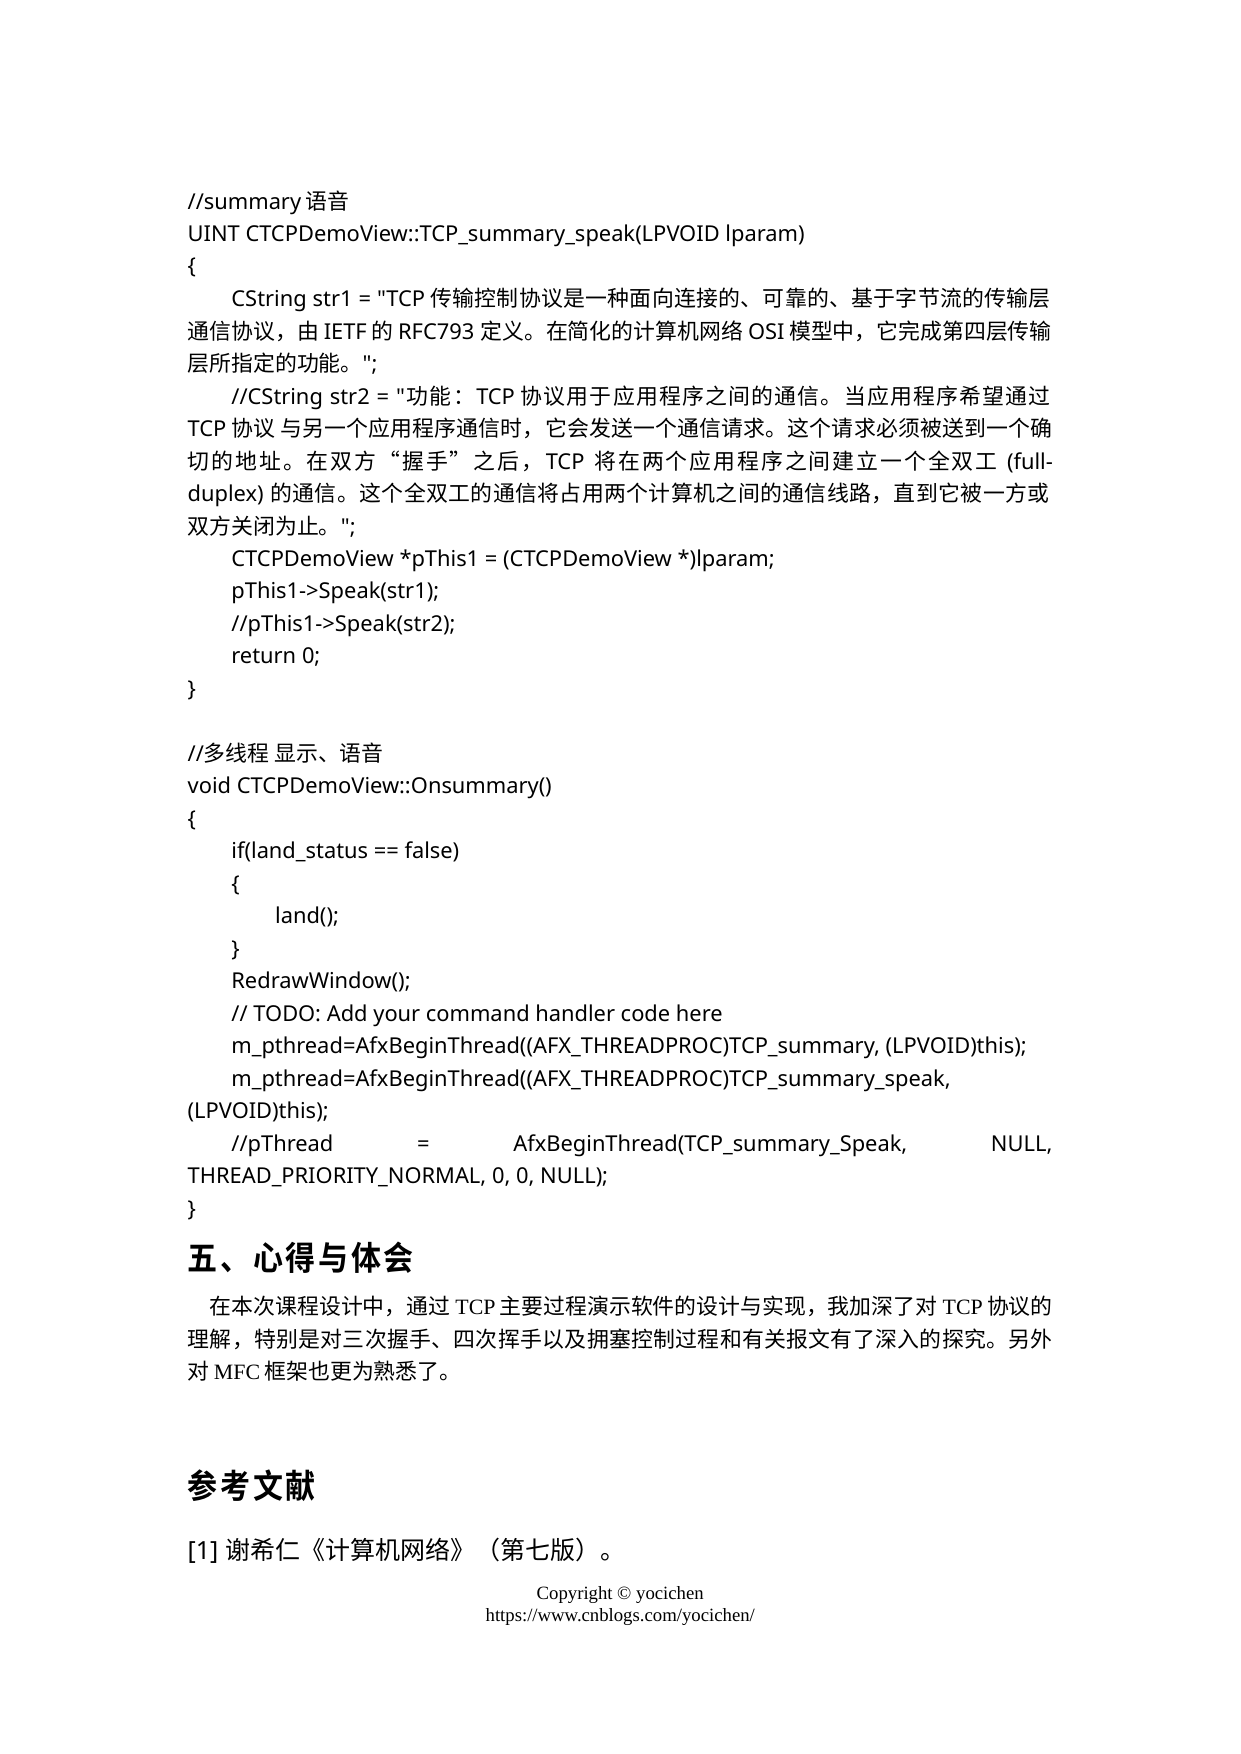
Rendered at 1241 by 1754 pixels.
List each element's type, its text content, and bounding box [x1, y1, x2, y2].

text //pThread = AfxBeginThread(TCP_summary_Speak, NULL, THREAD_PRIORITY_NORMAL, 0, 0, NULL); [187, 1126, 1053, 1191]
text //多线程 显示、语音 [187, 736, 1053, 769]
text // TODO: Add your command handler code here [187, 996, 1053, 1029]
text pThis1->Speak(str1); [187, 574, 1053, 606]
text 参考文献 [187, 1451, 1053, 1516]
text 五、心得与体会 [187, 1224, 1053, 1289]
text CString str1 = "TCP传输控制协议是一种面向连接的、可靠的、基于字节流的传输层通信协议，由IETF的 RFC793 定义。在简化的计算机网络OSI模型中，它完成第四层传输层所指定的功能。"; [187, 281, 1053, 379]
text m_pthread=AfxBeginThread((AFX_THREADPROC)TCP_summary_speak, (LPVOID)this); [187, 1061, 1053, 1126]
text { [187, 866, 1053, 899]
text //pThis1->Speak(str2); [187, 606, 1053, 639]
text RedrawWindow(); [187, 964, 1053, 996]
text } [187, 931, 1053, 964]
text m_pthread=AfxBeginThread((AFX_THREADPROC)TCP_summary, (LPVOID)this); [187, 1029, 1053, 1061]
text void CTCPDemoView::Onsummary() [187, 769, 1053, 801]
text } [187, 671, 1053, 704]
text 在本次课程设计中，通过TCP主要过程演示软件的设计与实现，我加深了对TCP协议的理解，特别是对三次握手、四次挥手以及拥塞控制过程和有关报文有了深入的探究。另外，对MFC框架也更为熟悉了。 [187, 1289, 1053, 1386]
text [1] 谢希仁《计算机网络》（第七版）。 [187, 1516, 1053, 1581]
text } [187, 1191, 1053, 1224]
text CTCPDemoView *pThis1 = (CTCPDemoView *)lparam; [187, 541, 1053, 574]
text land(); [187, 899, 1053, 931]
text { [187, 801, 1053, 834]
text return 0; [187, 639, 1053, 671]
text UINT CTCPDemoView::TCP_summary_speak(LPVOID lparam) [187, 216, 1053, 249]
text if(land_status == false) [187, 834, 1053, 866]
text { [187, 249, 1053, 281]
text //summary语音 [187, 184, 1053, 216]
